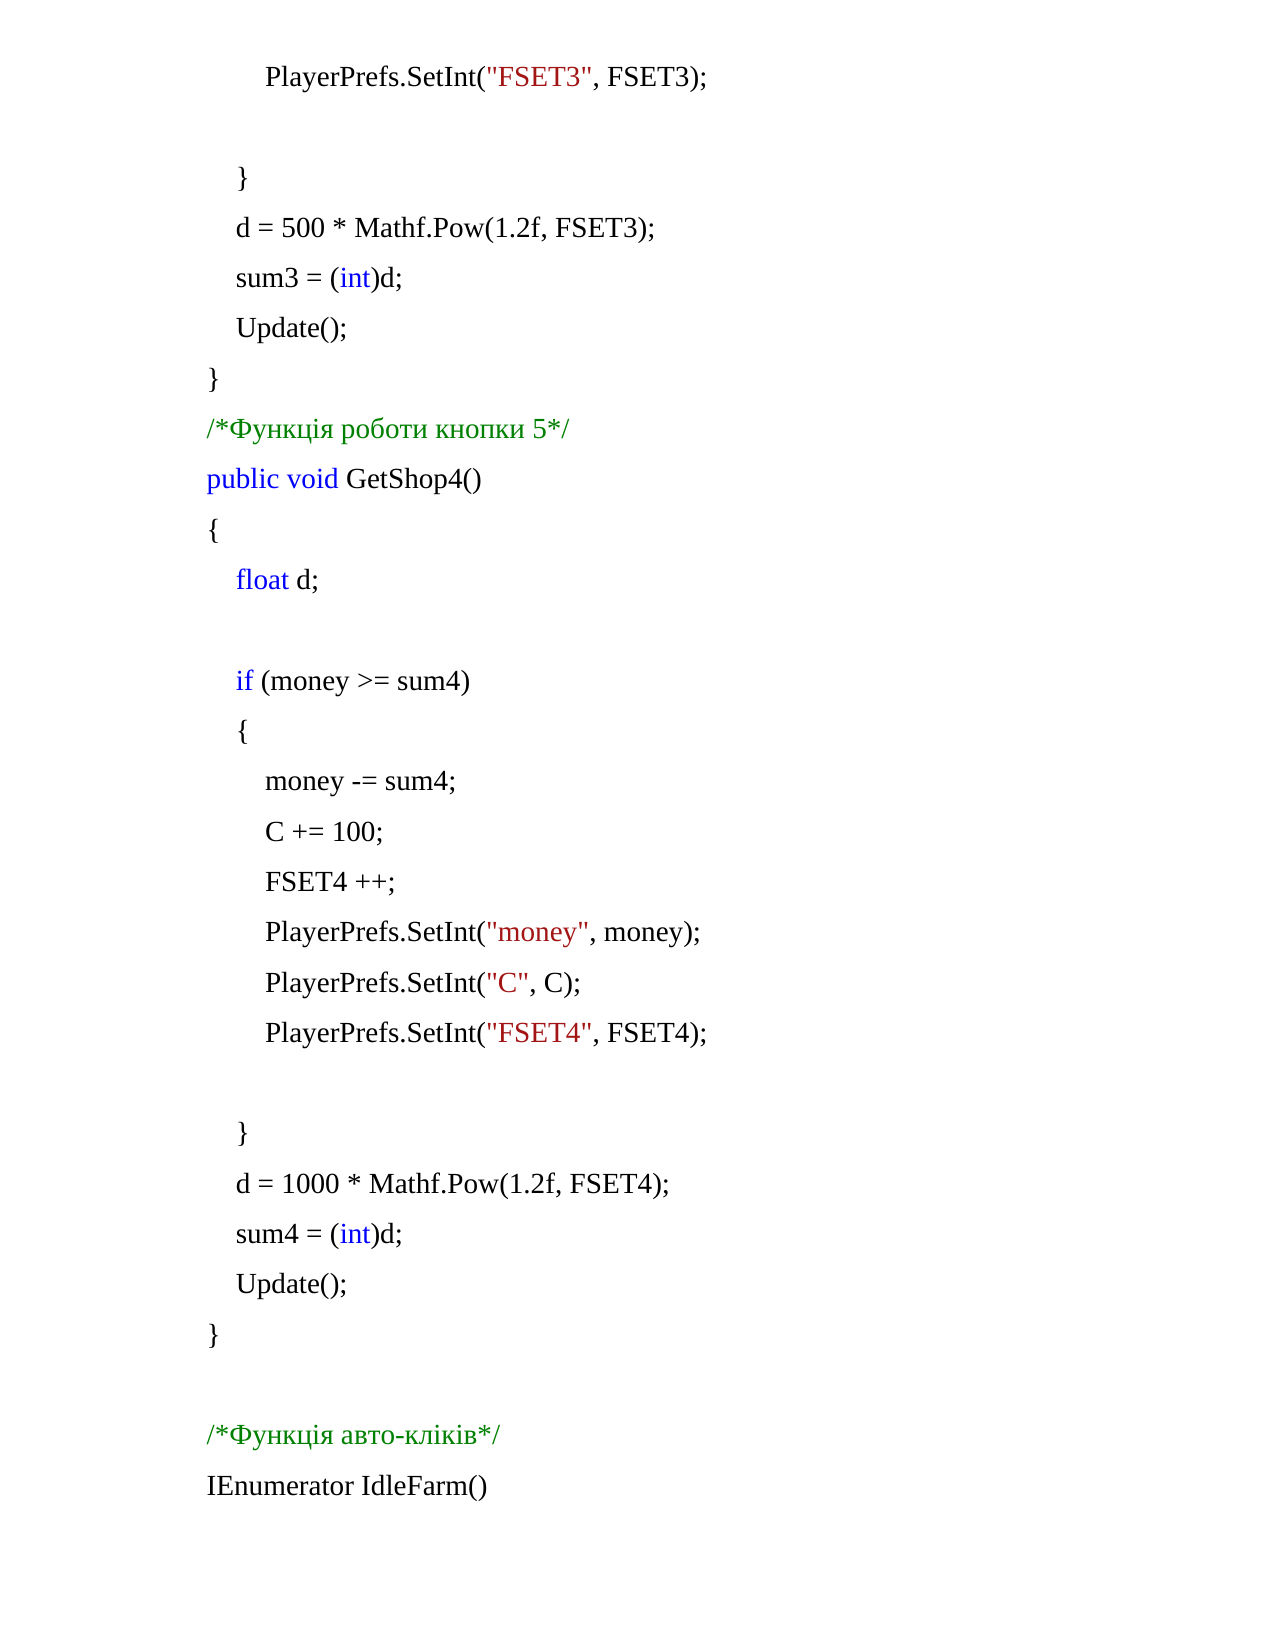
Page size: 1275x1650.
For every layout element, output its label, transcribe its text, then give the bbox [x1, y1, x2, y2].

text } [118, 361, 1216, 394]
text money -= sum4; [118, 763, 1216, 797]
text PlayerPrefs.SetInt("money", money); [118, 914, 1216, 948]
text IEnumerator IdleFarm() [118, 1468, 1216, 1501]
text sum3 = (int)d; [118, 260, 1216, 294]
text Update(); [118, 1267, 1216, 1300]
text float d; [118, 562, 1216, 596]
text /*Функція роботи кнопки 5*/ [118, 411, 1216, 445]
text d = 1000 * Mathf.Pow(1.2f, FSET4); [118, 1166, 1216, 1199]
text } [118, 160, 1216, 193]
text } [118, 1116, 1216, 1149]
text C += 100; [118, 814, 1216, 847]
text sum4 = (int)d; [118, 1216, 1216, 1250]
text if (money >= sum4) [118, 663, 1216, 696]
text FSET4 ++; [118, 864, 1216, 898]
text PlayerPrefs.SetInt("C", C); [118, 965, 1216, 998]
text public void GetShop4() [118, 462, 1216, 495]
text Update(); [118, 311, 1216, 344]
text PlayerPrefs.SetInt("FSET3", FSET3); [118, 59, 1216, 93]
text { [118, 512, 1216, 545]
text PlayerPrefs.SetInt("FSET4", FSET4); [118, 1015, 1216, 1048]
text d = 500 * Mathf.Pow(1.2f, FSET3); [118, 210, 1216, 243]
text { [118, 713, 1216, 747]
text } [118, 1317, 1216, 1350]
text /*Функція авто-кліків*/ [118, 1417, 1216, 1451]
